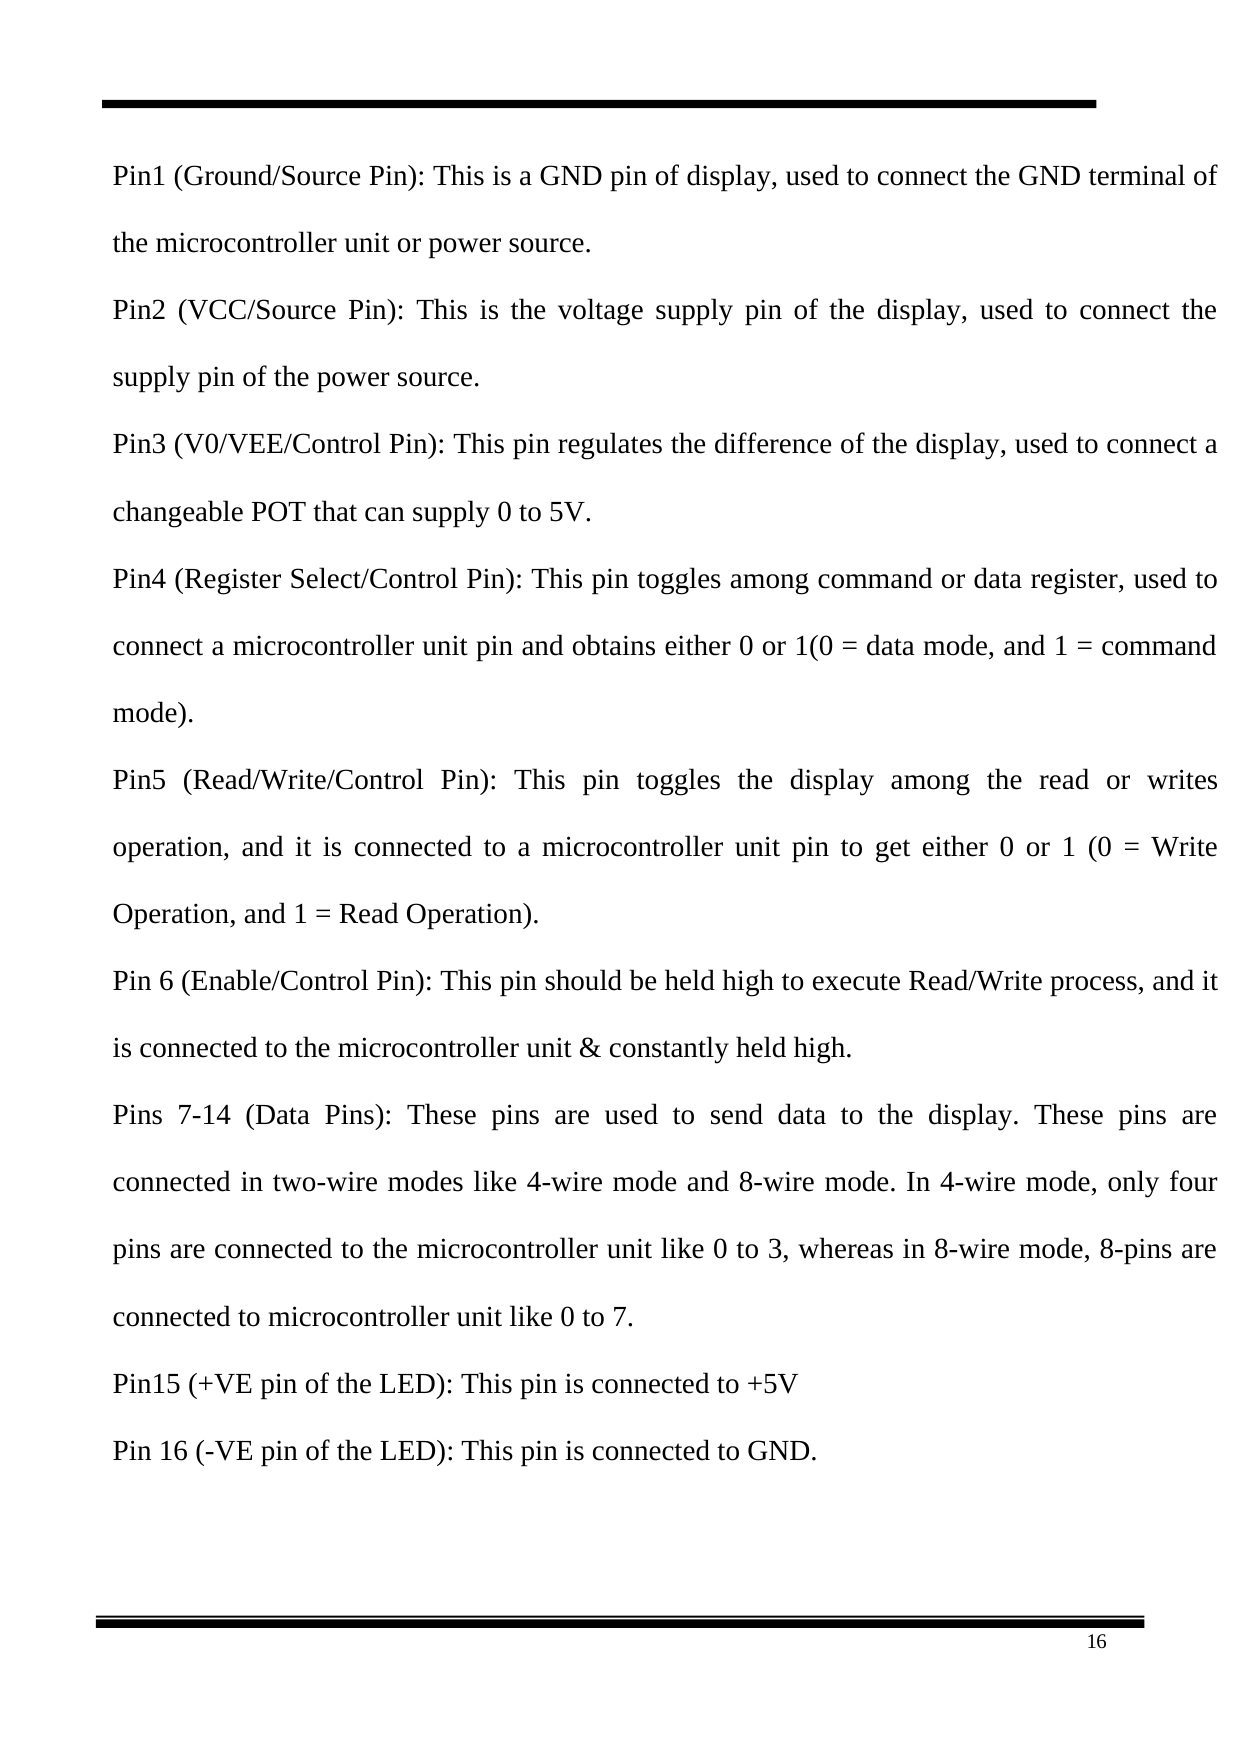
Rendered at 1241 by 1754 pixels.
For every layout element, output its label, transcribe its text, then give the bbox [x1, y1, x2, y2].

text Pin2 (VCC/Source Pin): This is the voltage supply pin of the display, used to connect the supply pin of the power source. [112, 292, 1219, 393]
text Pin15 (+VE pin of the LED): This pin is connected to +5V [112, 1366, 1219, 1399]
text Pin4 (Register Select/Control Pin): This pin toggles among command or data register, used to connect a microcontroller unit pin and obtains either 0 or 1(0 = data mode, and 1 = command mode). [112, 561, 1219, 728]
text Pin 6 (Enable/Control Pin): This pin should be held high to execute Read/Write process, and it is connected to the microcontroller unit & constantly held high. [112, 963, 1219, 1064]
text Pin 16 (-VE pin of the LED): This pin is connected to GND. [112, 1433, 1219, 1466]
text Pin1 (Ground/Source Pin): This is a GND pin of display, used to connect the GND terminal of the microcontroller unit or power source. [112, 158, 1219, 259]
text Pin5 (Read/Write/Control Pin): This pin toggles the display among the read or writes operation, and it is connected to a microcontroller unit pin to get either 0 or 1 (0 = Write Operation, and 1 = Read Operation). [112, 762, 1219, 930]
text Pins 7-14 (Data Pins): These pins are used to send data to the display. These pins are connected in two-wire modes like 4-wire mode and 8-wire mode. In 4-wire mode, only four pins are connected to the microcontroller unit like 0 to 3, whereas in 8-wire mode, 8-pins are connected to microcontroller unit like 0 to 7. [112, 1097, 1219, 1332]
text Pin3 (V0/VEE/Control Pin): This pin regulates the difference of the display, used to connect a changeable POT that can supply 0 to 5V. [112, 427, 1219, 527]
